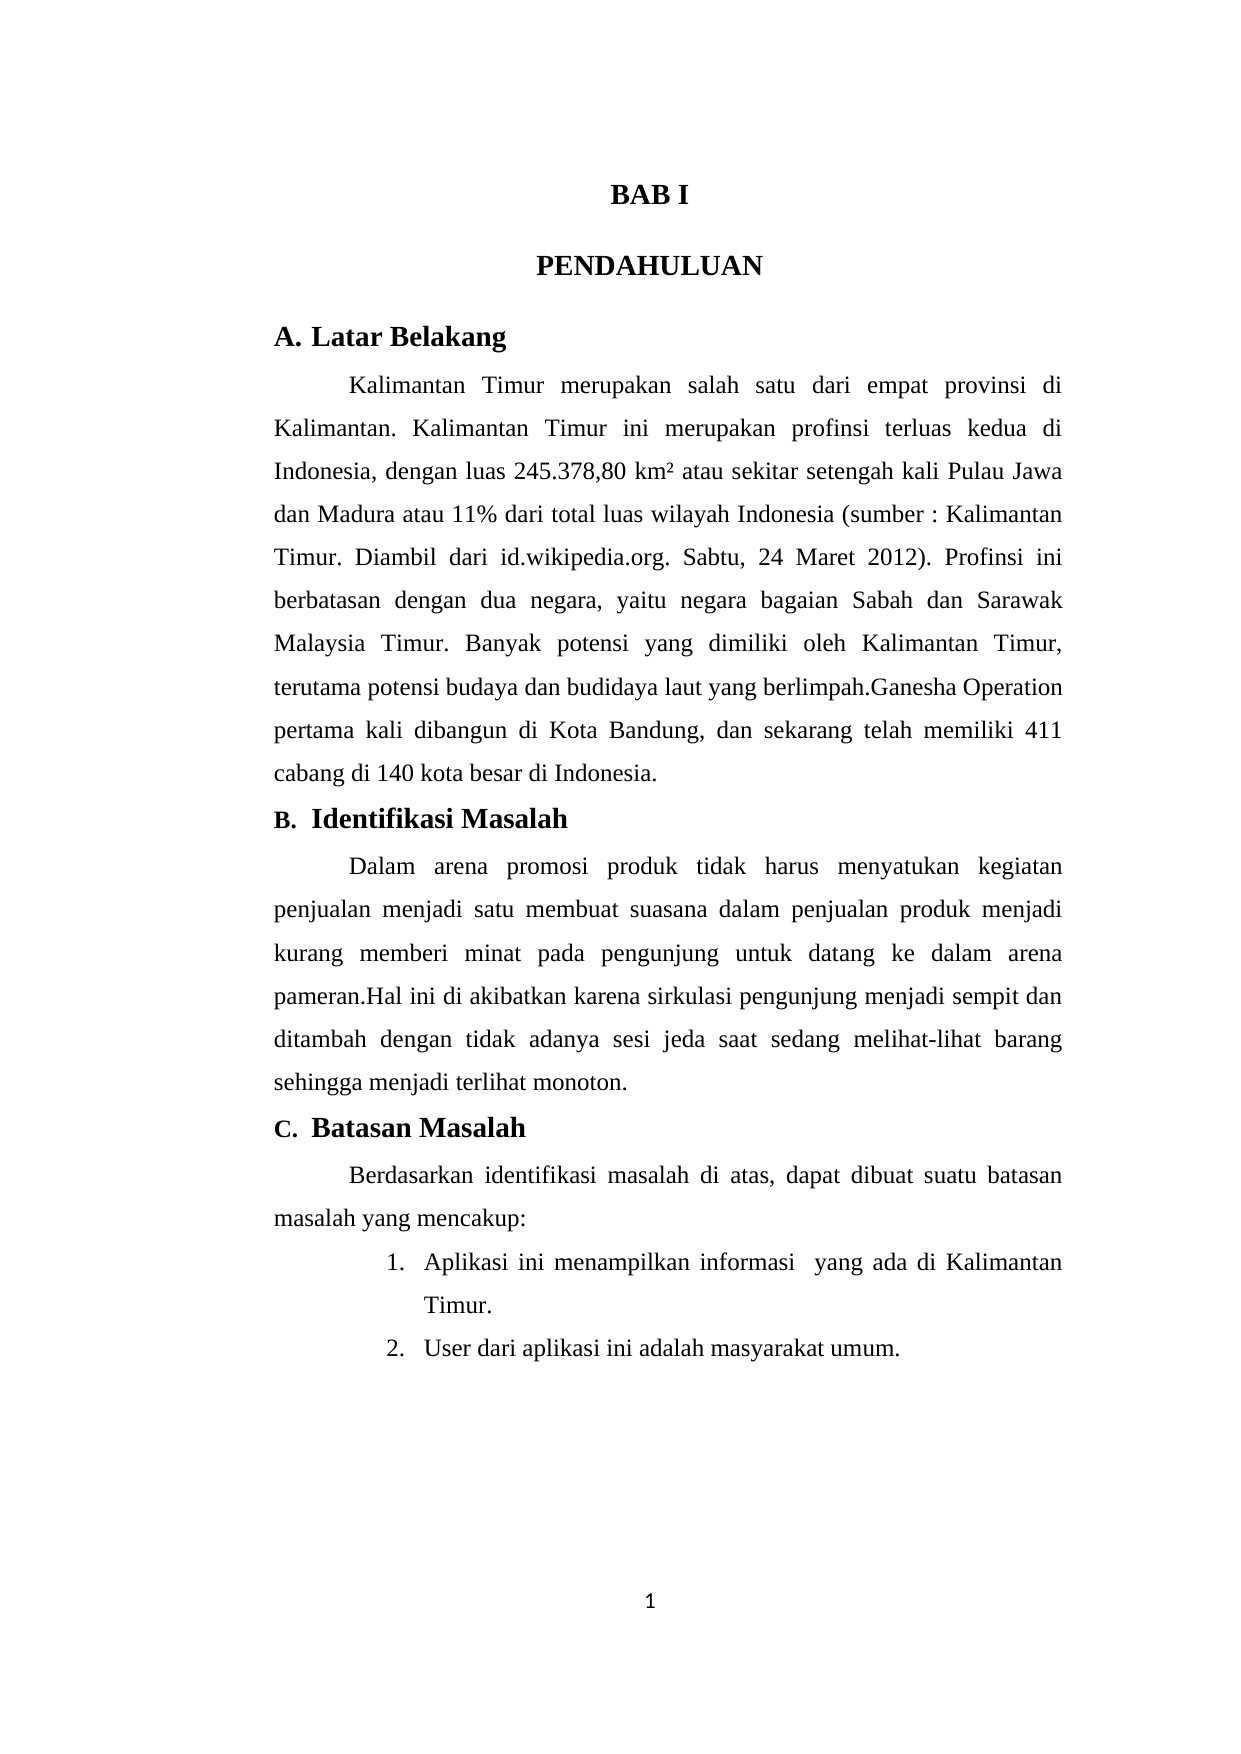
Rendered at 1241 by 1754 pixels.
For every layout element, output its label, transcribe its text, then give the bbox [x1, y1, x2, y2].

list Batasan Masalah [274, 1110, 1063, 1144]
list Berdasarkan identifikasi masalah di atas, dapat dibuat suatu batasan masalah yang mencakup: [274, 1160, 1063, 1232]
list Aplikasi ini menampilkan informasi yang ada di Kalimantan Timur. [386, 1247, 1063, 1318]
list Identifikasi Masalah [274, 801, 1063, 834]
list Kalimantan Timur merupakan salah satu dari empat provinsi di Kalimantan. Kalimantan Timur ini merupakan profinsi terluas kedua di Indonesia, dengan luas 245.378,80 km² atau sekitar setengah kali Pulau Jawa dan Madura atau 11% dari total luas wilayah Indonesia (sumber : Kalimantan Timur. Diambil dari id.wikipedia.org. Sabtu, 24 Maret 2012). Profinsi ini berbatasan dengan dua negara, yaitu negara bagaian Sabah dan Sarawak Malaysia Timur. Banyak potensi yang dimiliki oleh Kalimantan Timur, terutama potensi budaya dan budidaya laut yang berlimpah.Ganesha Operation pertama kali dibangun di Kota Bandung, dan sekarang telah memiliki 411 cabang di 140 kota besar di Indonesia. [274, 370, 1063, 787]
list Dalam arena promosi produk tidak harus menyatukan kegiatan penjualan menjadi satu membuat suasana dalam penjualan produk menjadi kurang memberi minat pada pengunjung untuk datang ke dalam arena pameran.Hal ini di akibatkan karena sirkulasi pengunjung menjadi sempit dan ditambah dengan tidak adanya sesi jeda saat sedang melihat-lihat barang sehingga menjadi terlihat monoton. [274, 851, 1063, 1096]
list User dari aplikasi ini adalah masyarakat umum. [386, 1333, 1063, 1362]
text BAB I [236, 177, 1063, 211]
list Latar Belakang [274, 319, 1063, 353]
text PENDAHULUAN [236, 248, 1063, 282]
